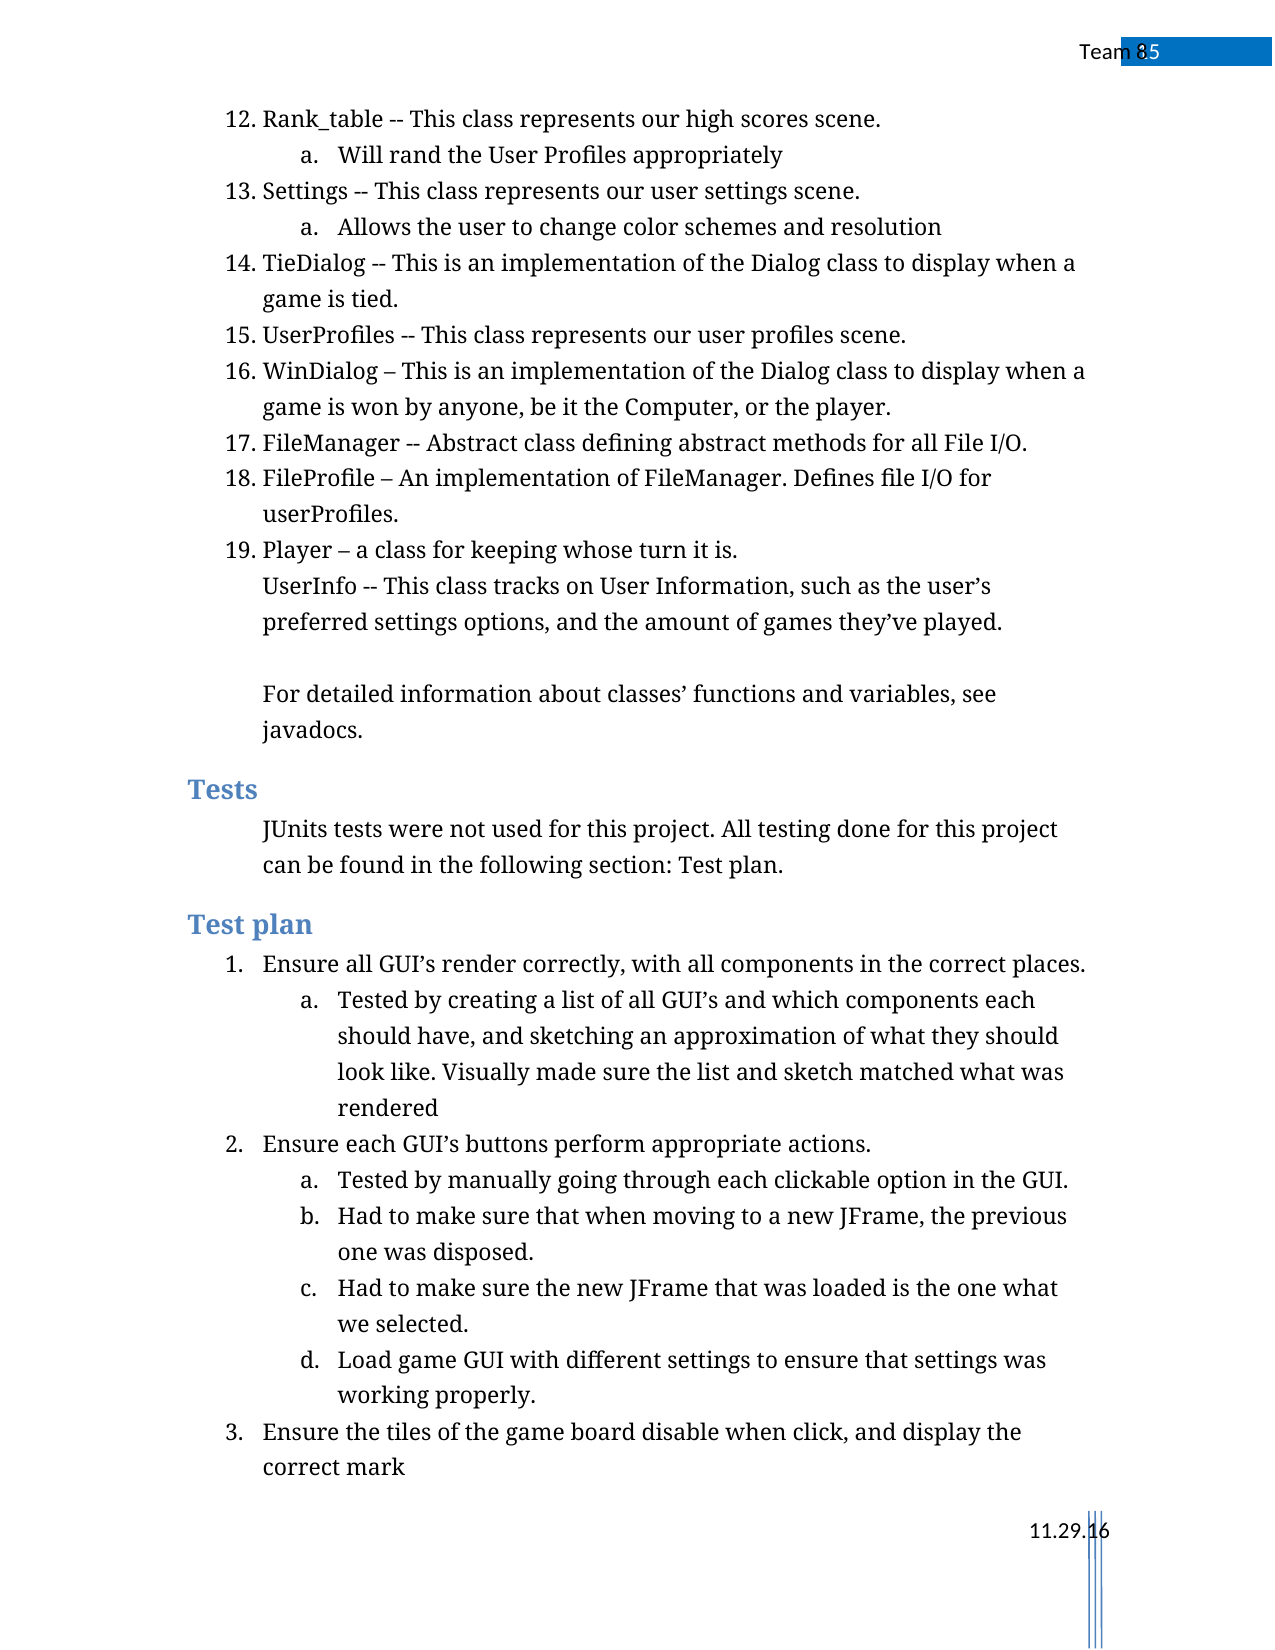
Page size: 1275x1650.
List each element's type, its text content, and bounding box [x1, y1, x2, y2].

list Ensure all GUI’s render correctly, with all components in the correct places. [225, 948, 1087, 979]
list Tested by manually going through each clickable option in the GUI. [300, 1164, 1087, 1195]
list FileManager -- Abstract class defining abstract methods for all File I/O. [225, 426, 1087, 458]
list Allows the user to change color schemes and resolution [300, 211, 1087, 242]
list TieDialog -- This is an implementation of the Dialog class to display when a game is tied. [225, 247, 1087, 314]
list Settings -- This class represents our user settings scene. [225, 175, 1087, 206]
list Tested by creating a list of all GUI’s and which components each should have, and sketching an approximation of what they should look like. Visually made sure the list and sketch matched what was rendered [300, 984, 1087, 1123]
list JUnits tests were not used for this project. All testing done for this project can be found in the following section: Test plan. [262, 813, 1087, 880]
list Had to make sure that when moving to a new JFrame, the previous one was disposed. [300, 1200, 1087, 1267]
list WinDialog – This is an implementation of the Dialog class to display when a game is won by anyone, be it the Computer, or the player. [225, 354, 1087, 422]
list Ensure the tiles of the game board disable when click, and display the correct mark [225, 1415, 1087, 1483]
list Player – a class for keeping whose turn it is. [225, 534, 1087, 566]
list Had to make sure the new JFrame that was loaded is the one what we selected. [300, 1272, 1087, 1339]
list For detailed information about classes’ functions and variables, see javadocs. [262, 678, 1087, 745]
list UserInfo -- This class tracks on User Information, such as the user’s preferred settings options, and the amount of games they’ve played. [262, 570, 1087, 637]
list Load game GUI with different settings to ensure that settings was working properly. [300, 1343, 1087, 1411]
subtitle Test plan [187, 906, 1087, 943]
subtitle Tests [187, 771, 1087, 808]
list UserProfiles -- This class represents our user profiles scene. [225, 319, 1087, 350]
list Ensure each GUI’s buttons perform appropriate actions. [225, 1128, 1087, 1159]
list Rank_table -- This class represents our high scores scene. [225, 103, 1087, 134]
list Will rand the User Profiles appropriately [300, 139, 1087, 170]
list FileProfile – An implementation of FileManager. Defines file I/O for userProfiles. [225, 462, 1087, 529]
